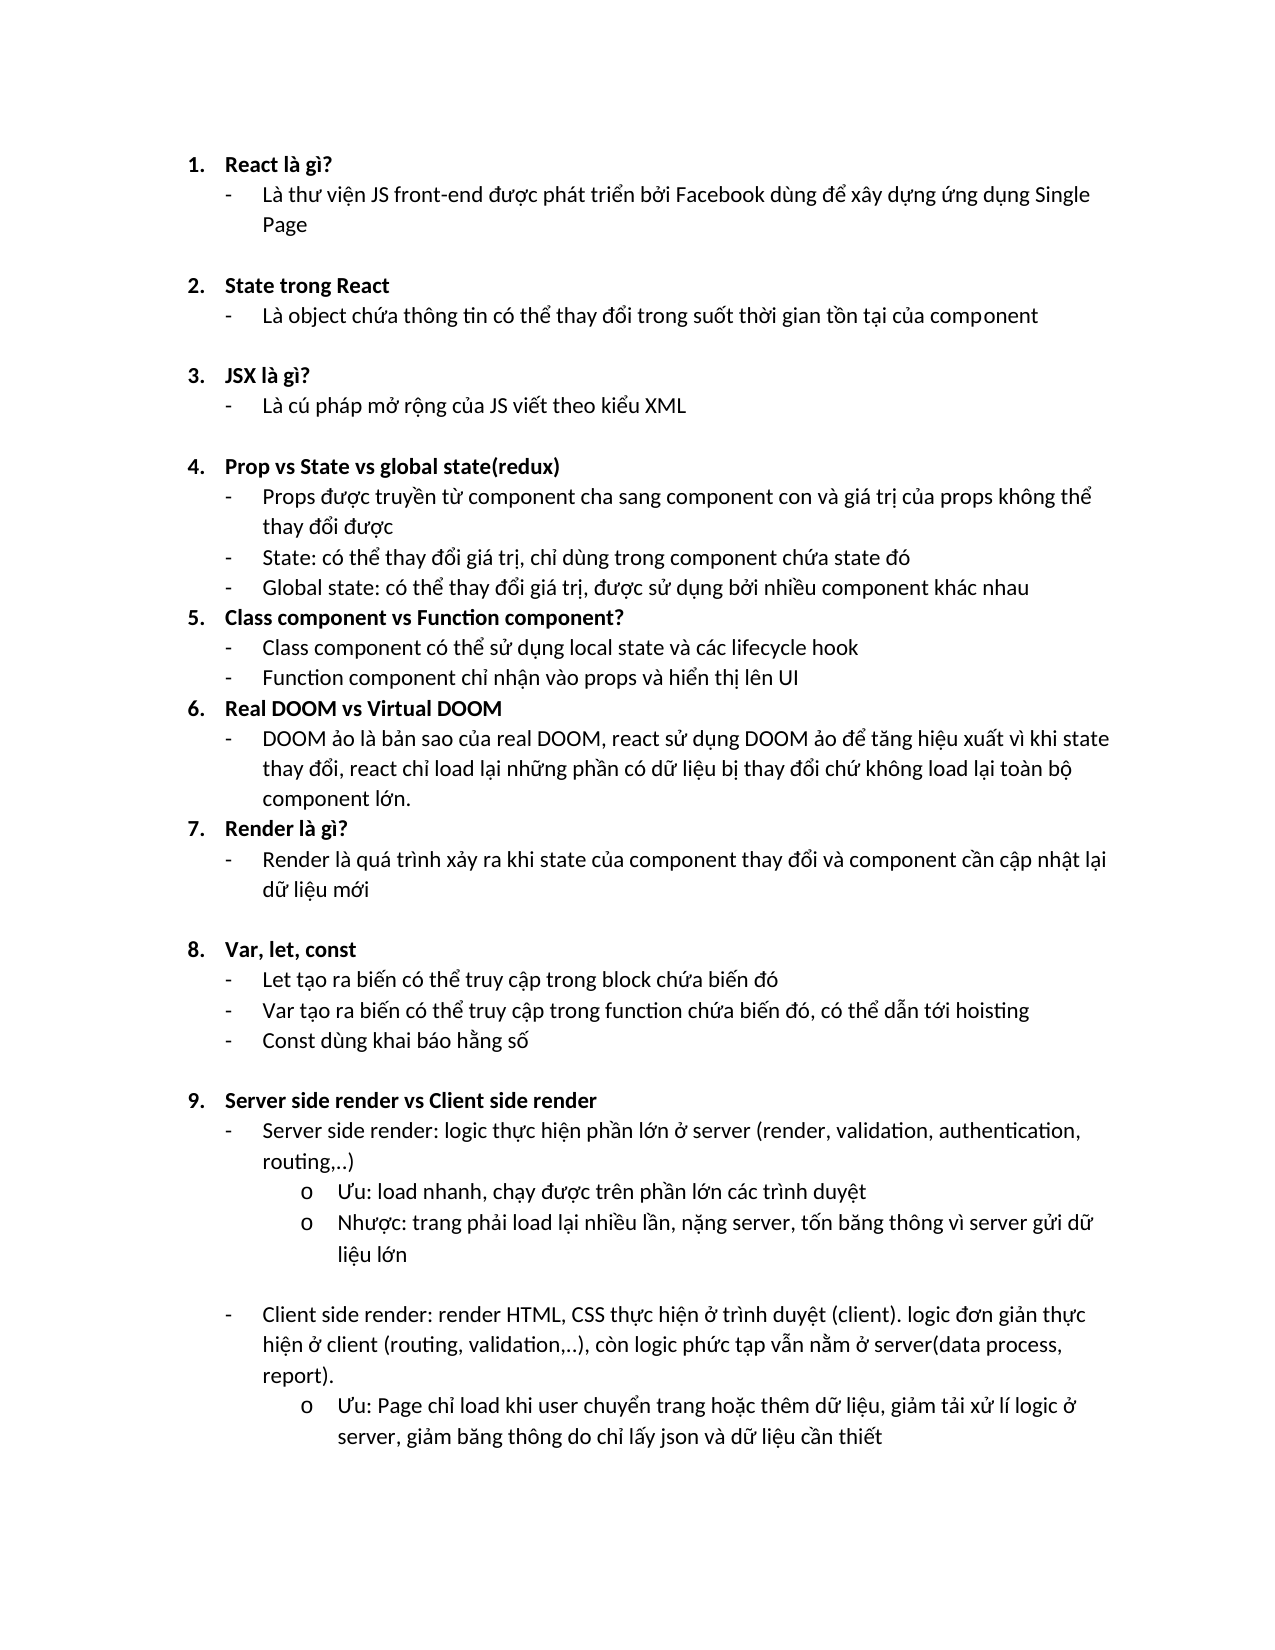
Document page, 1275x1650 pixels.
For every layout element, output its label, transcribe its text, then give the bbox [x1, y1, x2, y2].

list JSX là gì? [187, 361, 1125, 389]
list Let tạo ra biến có thể truy cập trong block chứa biến đó [225, 966, 1125, 994]
list Ưu: load nhanh, chạy được trên phần lớn các trình duyệt [300, 1177, 1125, 1206]
list Global state: có thể thay đổi giá trị, được sử dụng bởi nhiều component khác nhau [225, 573, 1125, 601]
list Là object chứa thông tin có thể thay đổi trong suốt thời gian tồn tại của component [225, 301, 1125, 329]
list Là cú pháp mở rộng của JS viết theo kiểu XML [225, 392, 1125, 420]
list Server side render vs Client side render [187, 1086, 1125, 1114]
list Function component chỉ nhận vào props và hiển thị lên UI [225, 663, 1125, 692]
list State: có thể thay đổi giá trị, chỉ dùng trong component chứa state đó [225, 543, 1125, 571]
list Render là quá trình xảy ra khi state của component thay đổi và component cần cập nhật lại dữ liệu mới [225, 845, 1125, 903]
list Là thư viện JS front-end được phát triển bởi Facebook dùng để xây dựng ứng dụng Single Page [225, 180, 1125, 238]
list DOOM ảo là bản sao của real DOOM, react sử dụng DOOM ảo để tăng hiệu xuất vì khi state thay đổi, react chỉ load lại những phần có dữ liệu bị thay đổi chứ không load lại toàn bộ component lớn. [225, 724, 1125, 812]
list Ưu: Page chỉ load khi user chuyển trang hoặc thêm dữ liệu, giảm tải xử lí logic ở server, giảm băng thông do chỉ lấy json và dữ liệu cần thiết [300, 1391, 1125, 1450]
list Nhược: trang phải load lại nhiều lần, nặng server, tốn băng thông vì server gửi dữ liệu lớn [300, 1208, 1125, 1268]
list Props được truyền từ component cha sang component con và giá trị của props không thể thay đổi được [225, 482, 1125, 541]
list Var tạo ra biến có thể truy cập trong function chứa biến đó, có thể dẫn tới hoisting [225, 996, 1125, 1024]
list Server side render: logic thực hiện phần lớn ở server (render, validation, authentication, routing,..) [225, 1117, 1125, 1175]
list Const dùng khai báo hằng số [225, 1026, 1125, 1054]
list React là gì? [187, 150, 1125, 178]
list Prop vs State vs global state(redux) [187, 452, 1125, 480]
list Real DOOM vs Virtual DOOM [187, 694, 1125, 722]
list Class component có thể sử dụng local state và các lifecycle hook [225, 633, 1125, 661]
list State trong React [187, 271, 1125, 299]
list Class component vs Function component? [187, 603, 1125, 631]
list Render là gì? [187, 814, 1125, 843]
list Var, let, const [187, 935, 1125, 963]
list Client side render: render HTML, CSS thực hiện ở trình duyệt (client). logic đơn giản thực hiện ở client (routing, validation,..), còn logic phức tạp vẫn nằm ở server(data process, report). [225, 1300, 1125, 1389]
